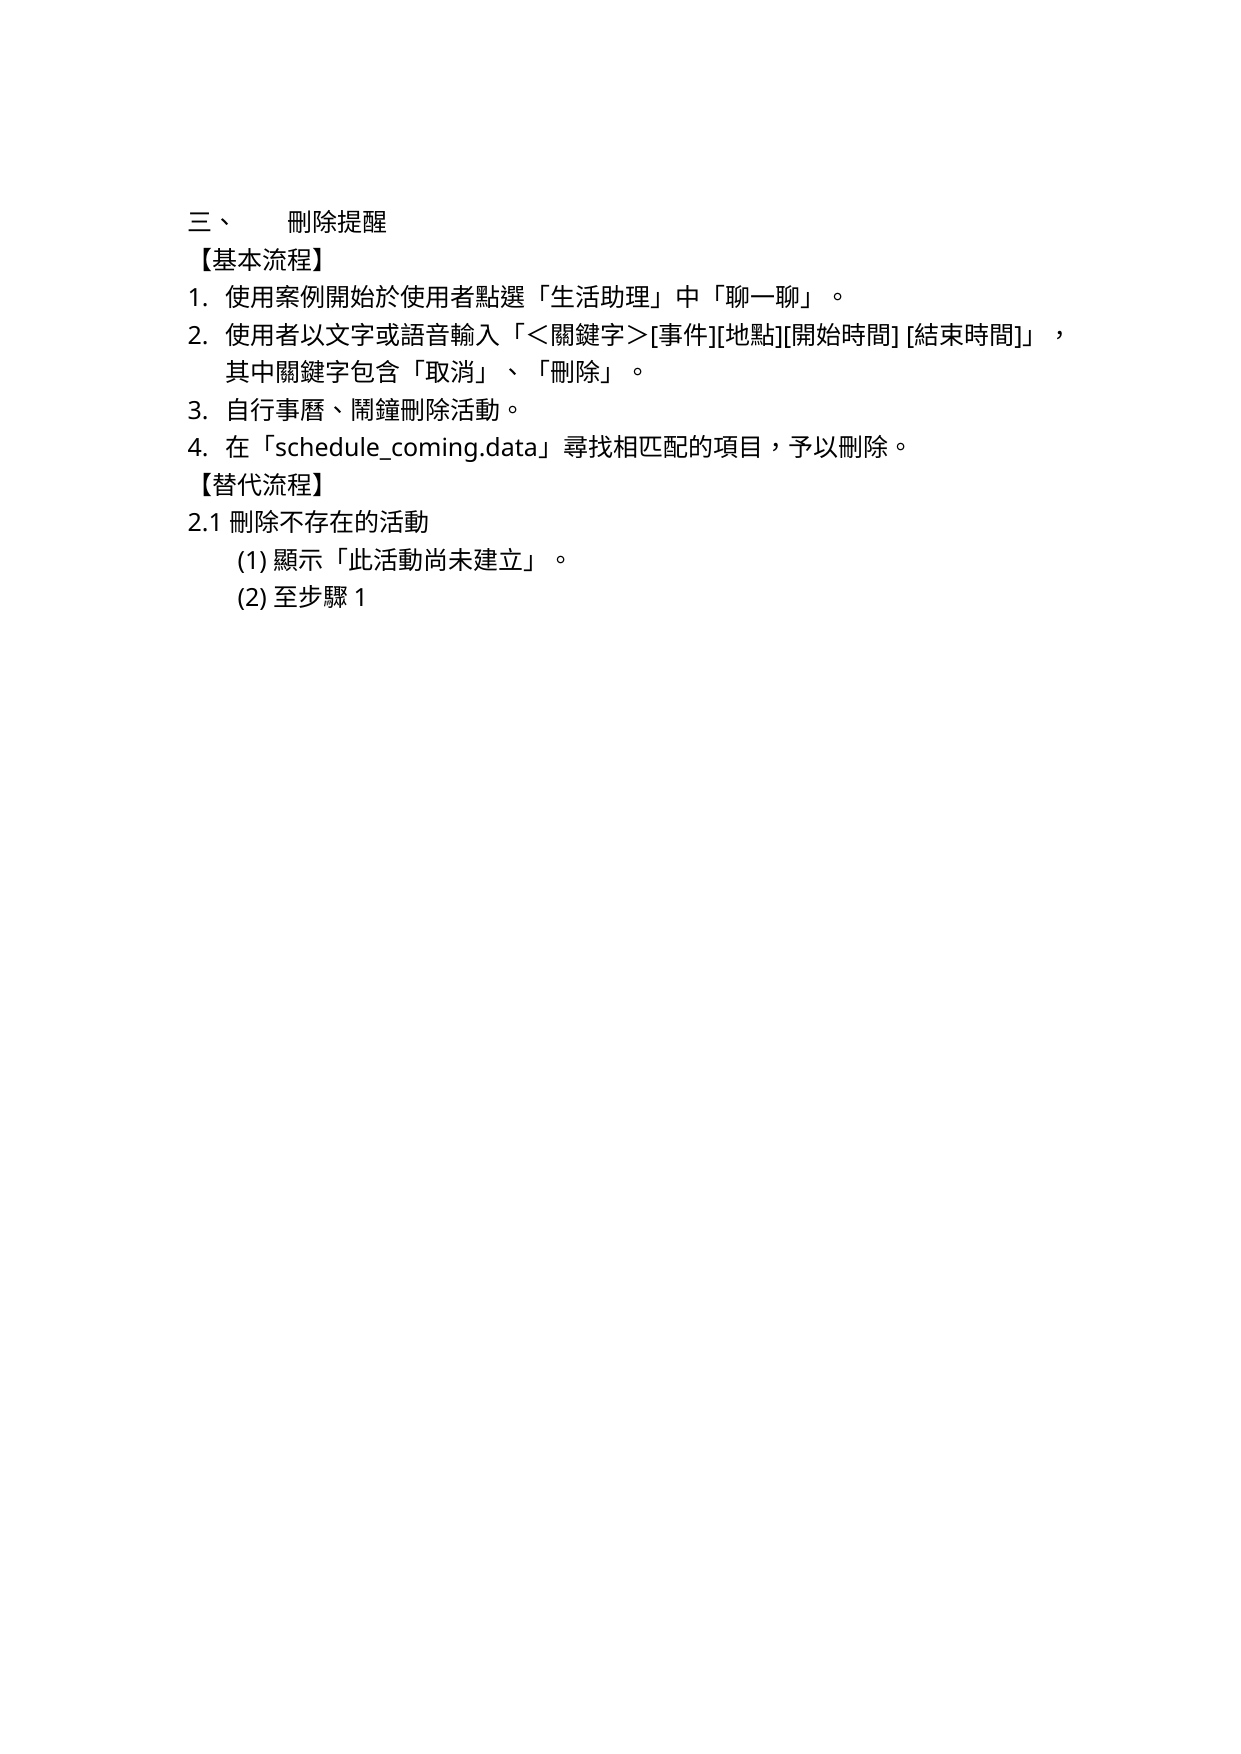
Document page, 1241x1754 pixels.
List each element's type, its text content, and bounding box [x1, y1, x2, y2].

text 2.1 刪除不存在的活動 [187, 502, 1053, 539]
text 【替代流程】 [187, 464, 1053, 502]
text 【基本流程】 [187, 239, 1053, 277]
list 刪除提醒 [187, 202, 1053, 239]
list 在「schedule_coming.data」尋找相匹配的項目，予以刪除。 [187, 427, 1053, 464]
list 使用者以文字或語音輸入「＜關鍵字＞[事件][地點][開始時間] [結束時間]」，其中關鍵字包含「取消」、「刪除」。 [187, 314, 1053, 389]
list 自行事曆、鬧鐘刪除活動。 [187, 389, 1053, 427]
text (1) 顯示「此活動尚未建立」。 [187, 539, 1053, 577]
text (2) 至步驟1 [187, 577, 1053, 614]
list 使用案例開始於使用者點選「生活助理」中「聊一聊」。 [187, 277, 1053, 314]
